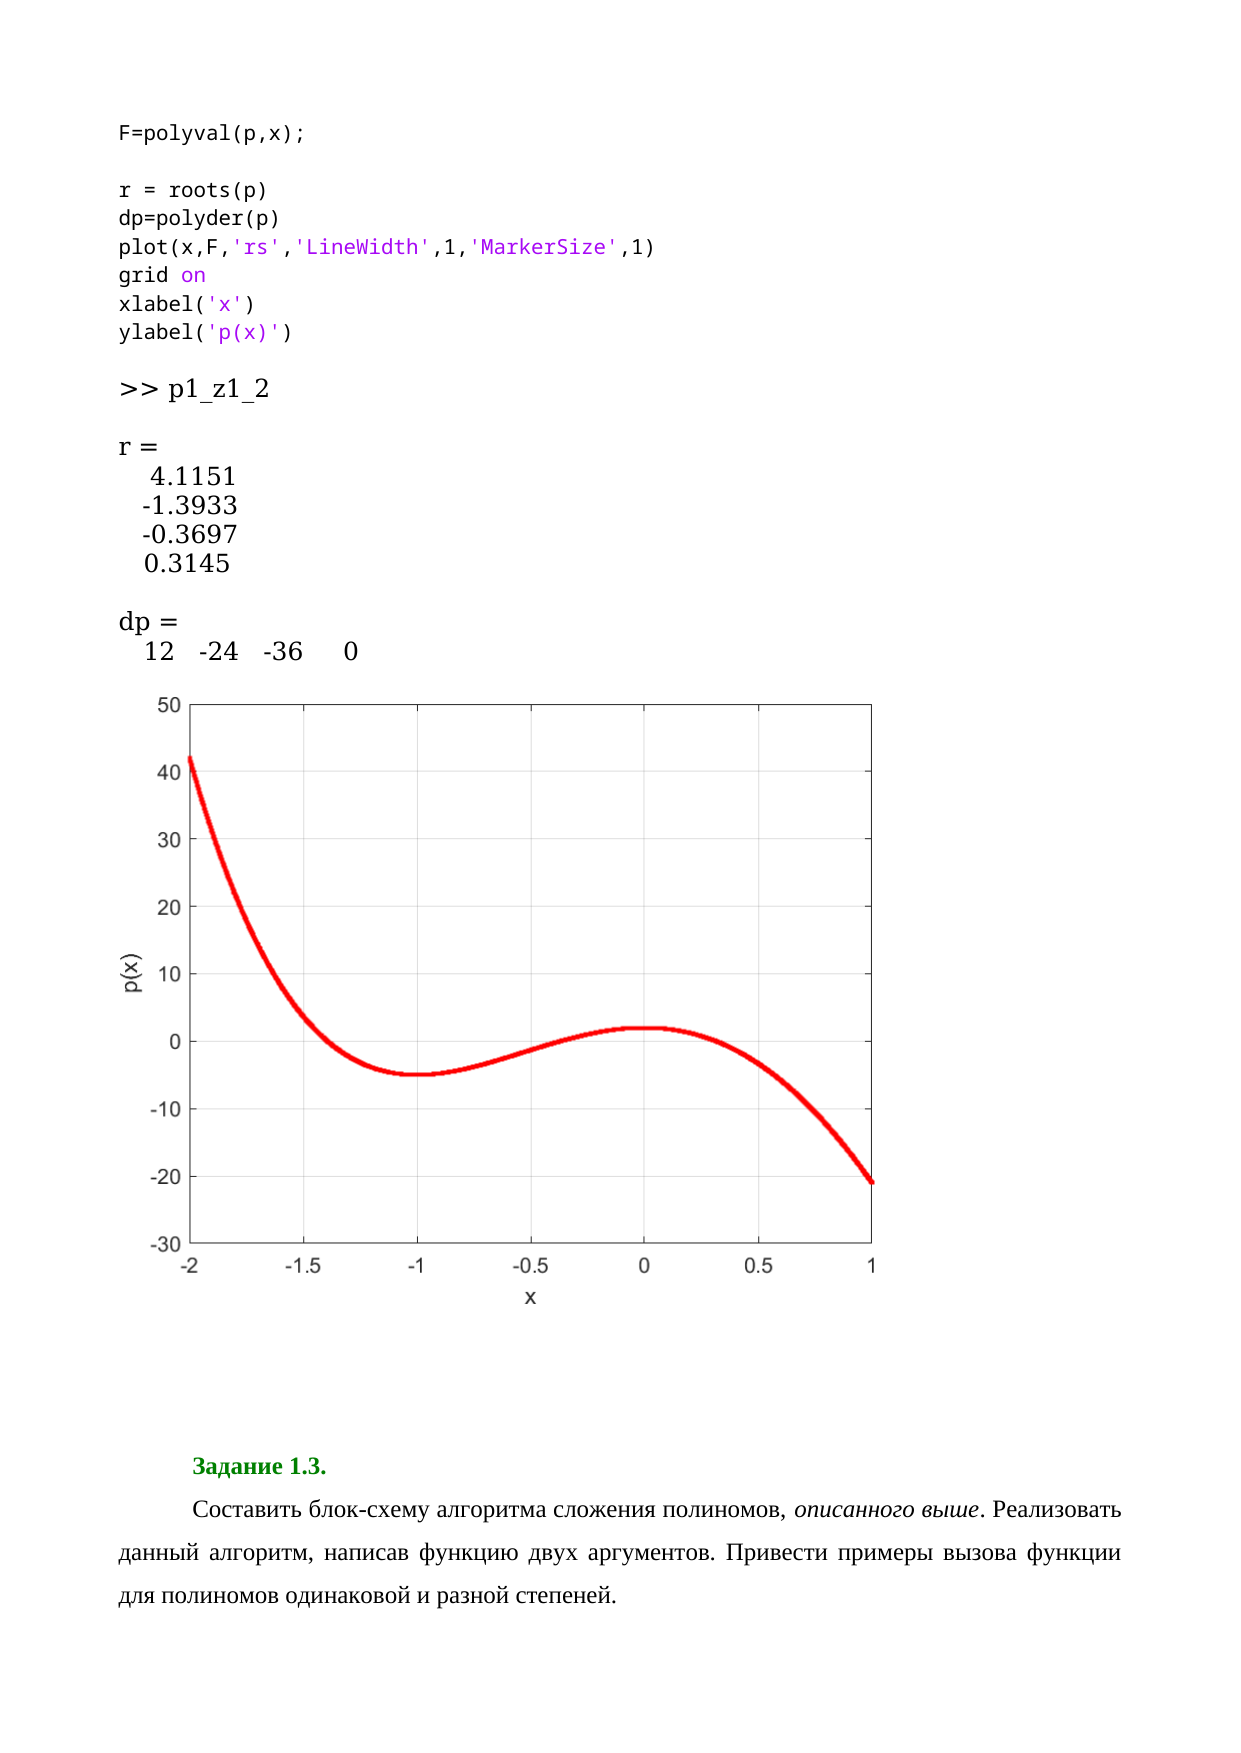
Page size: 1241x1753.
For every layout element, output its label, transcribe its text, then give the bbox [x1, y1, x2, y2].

text 12 -24 -36 0 [118, 637, 1122, 666]
text plot(x,F,'rs','LineWidth',1,'MarkerSize',1) [118, 232, 1122, 260]
text dp=polyder(p) [118, 203, 1122, 232]
text -0.3697 [118, 520, 1122, 549]
text F=polyval(p,x); [118, 118, 1122, 147]
picture [118, 695, 877, 1306]
text Составить блок-схему алгоритма сложения полиномов, описанного выше. Реализовать данный алгоритм, написав функцию двух аргументов. Привести примеры вызова функции для полиномов одинаковой и разной степеней. [118, 1494, 1122, 1609]
text -1.3933 [118, 491, 1122, 520]
text dp = [118, 607, 1122, 637]
text r = [118, 432, 1122, 462]
text grid on [118, 260, 1122, 289]
text >> p1_z1_2 [118, 374, 1122, 403]
text r = roots(p) [118, 175, 1122, 203]
text 4.1151 [118, 462, 1122, 491]
text ylabel('p(x)') [118, 317, 1122, 346]
text 0.3145 [118, 549, 1122, 578]
text Задание 1.3. [118, 1451, 1122, 1480]
text xlabel('x') [118, 289, 1122, 317]
